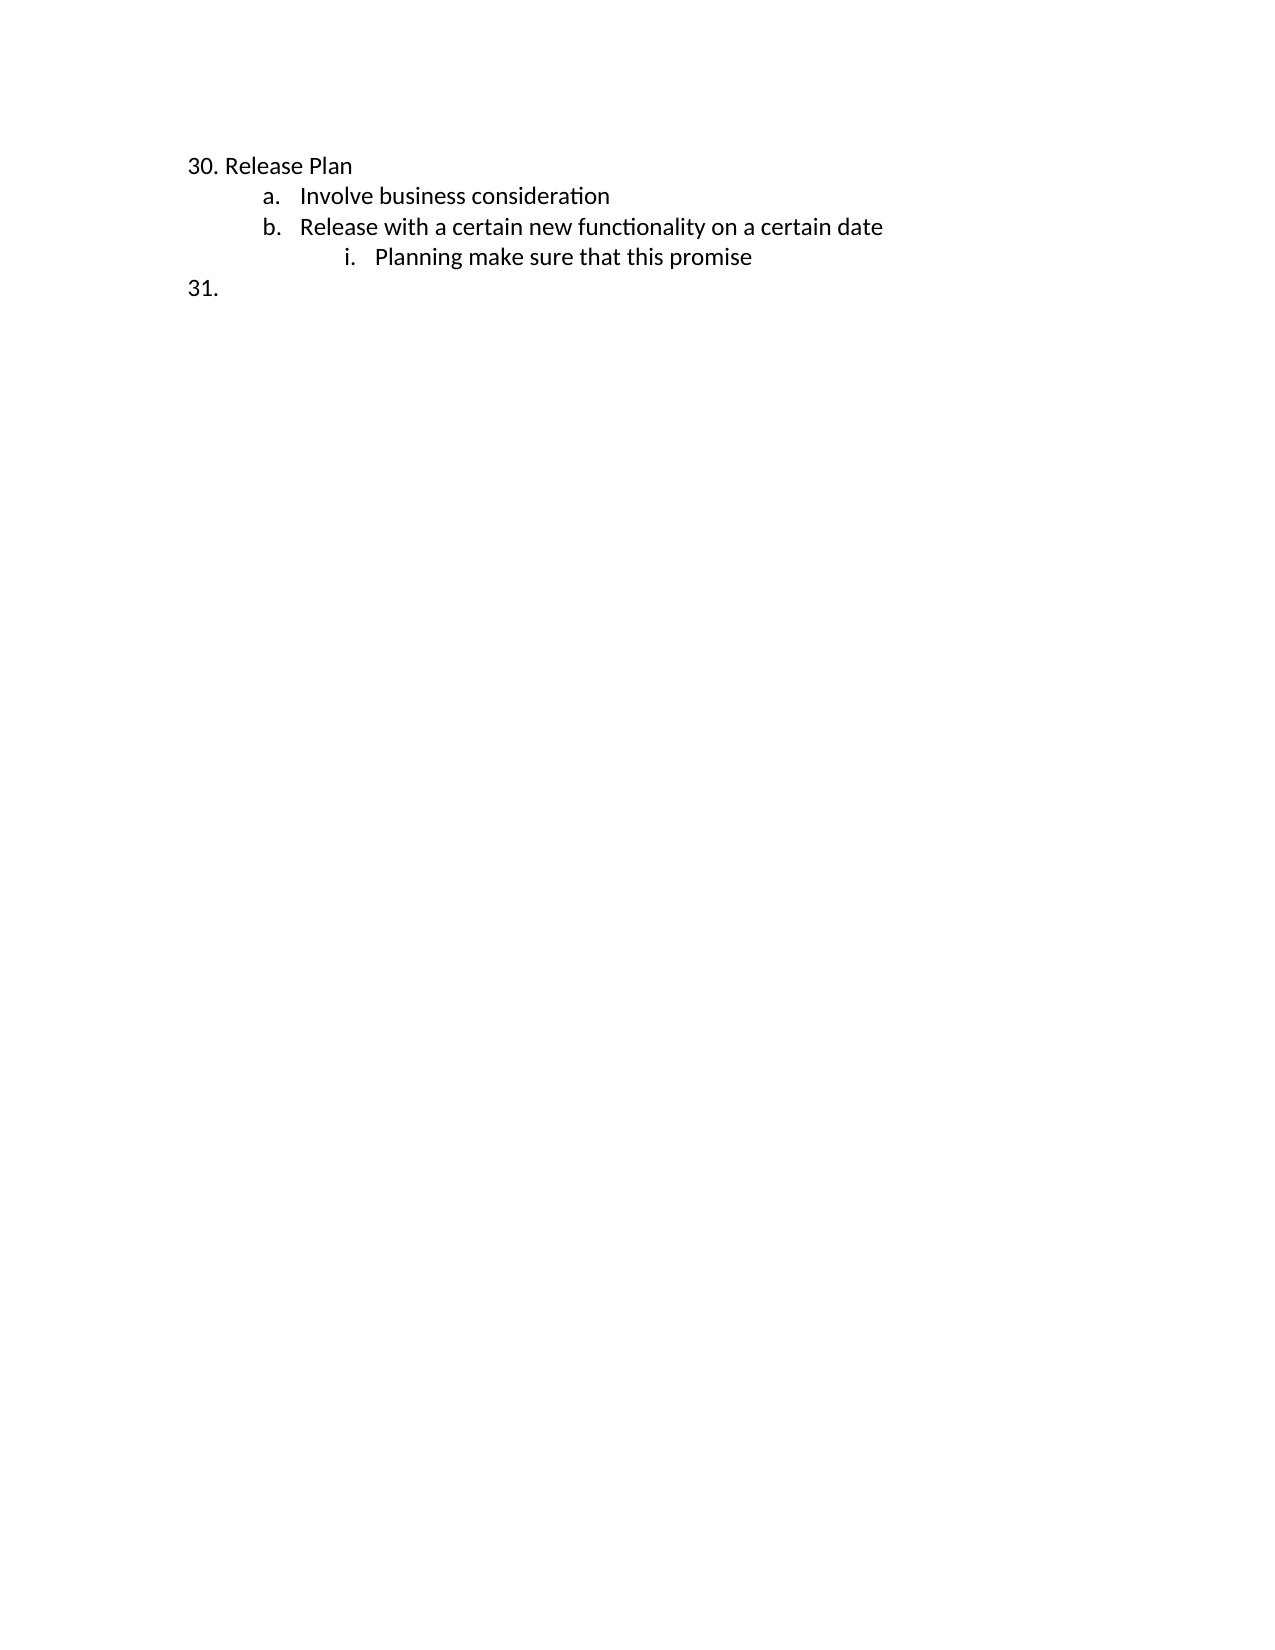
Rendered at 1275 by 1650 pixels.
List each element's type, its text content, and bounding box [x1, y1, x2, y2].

list Involve business consideration [262, 181, 1125, 211]
list Planning make sure that this promise [356, 242, 1125, 272]
list Release with a certain new functionality on a certain date [262, 211, 1125, 242]
list Release Plan [187, 150, 1125, 181]
